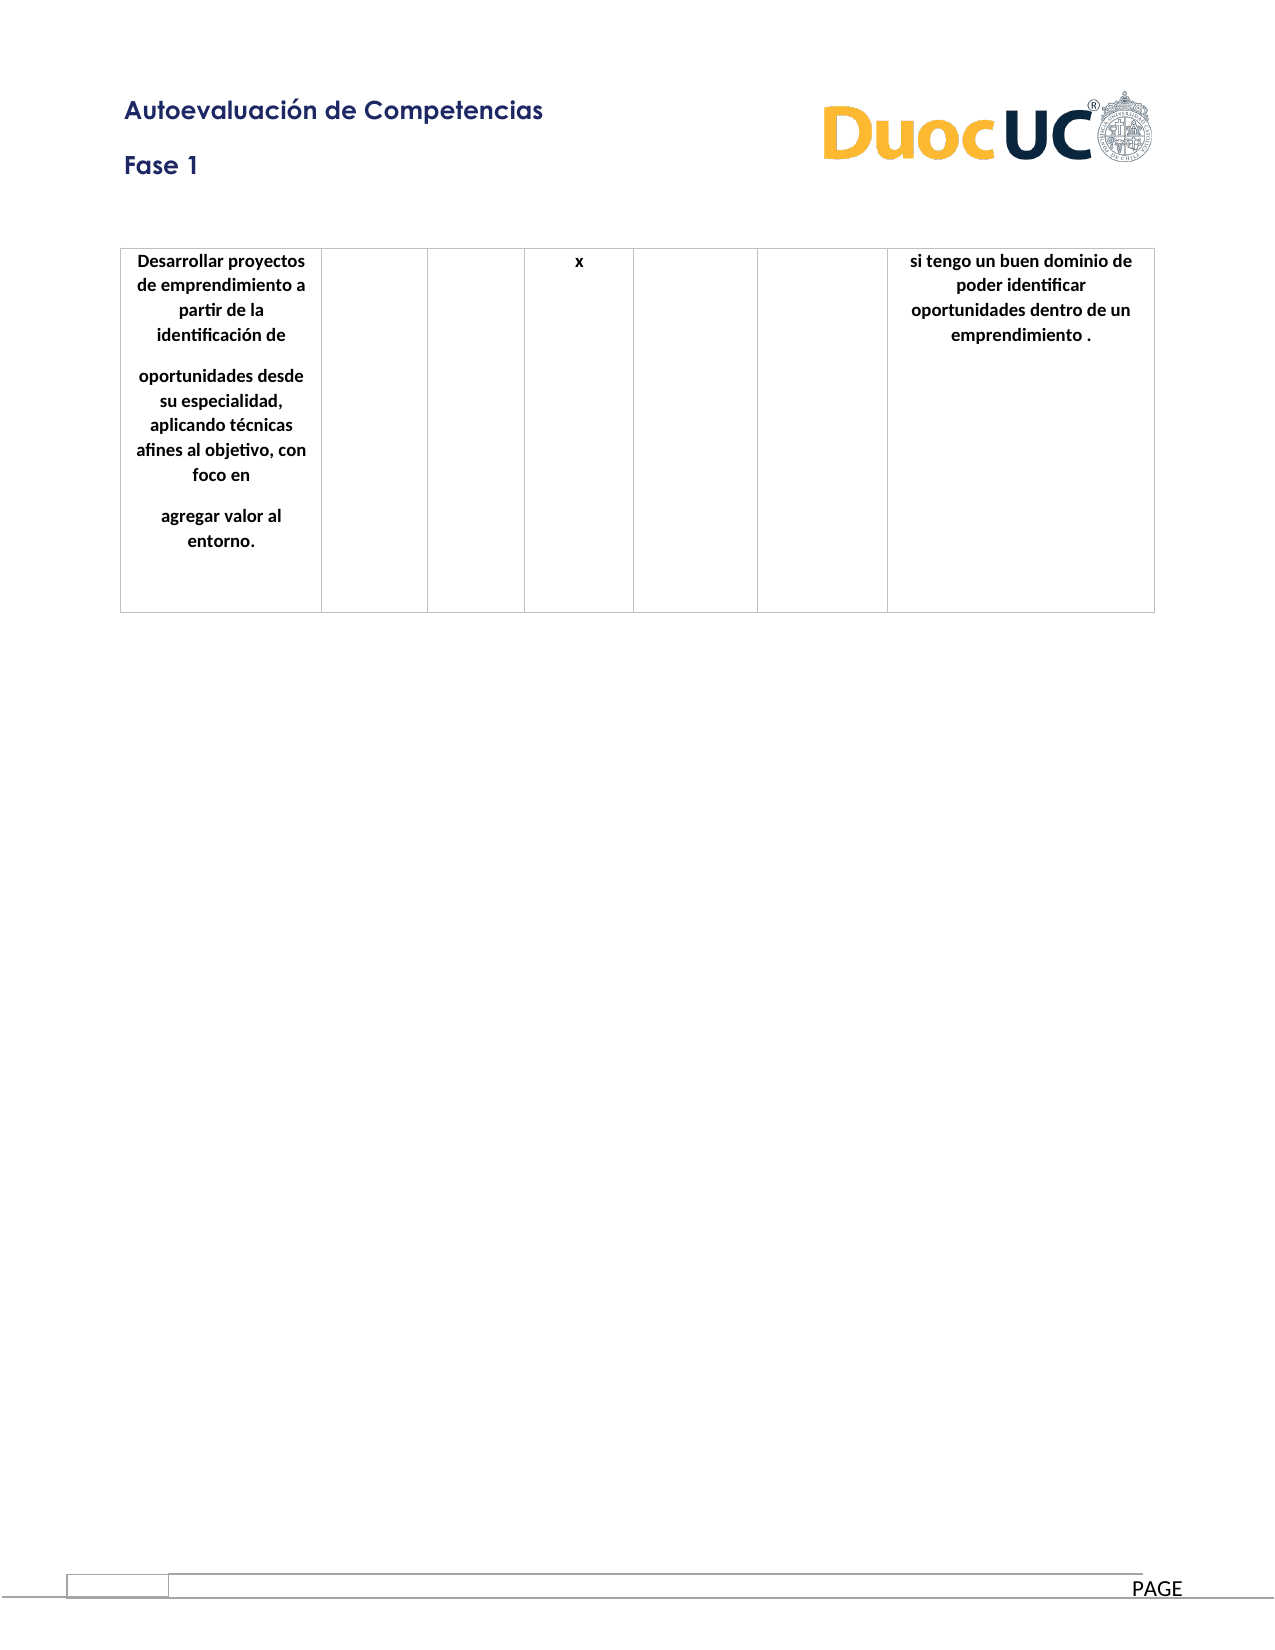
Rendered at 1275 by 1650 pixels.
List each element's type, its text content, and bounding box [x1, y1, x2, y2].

table_cell Desarrollar proyectos de emprendimiento a partir de la identificación de oportunidades desde su especialidad, aplicando técnicas afines al objetivo, con foco en agregar valor al entorno. [121, 249, 321, 612]
table_cell [428, 249, 524, 612]
table_cell [634, 249, 757, 612]
table_cell x [525, 249, 633, 612]
table_cell si tengo un buen dominio de poder identificar oportunidades dentro de un emprendimiento . [888, 249, 1154, 612]
table_cell [322, 249, 427, 612]
picture [824, 91, 1152, 162]
table_cell [758, 249, 887, 612]
